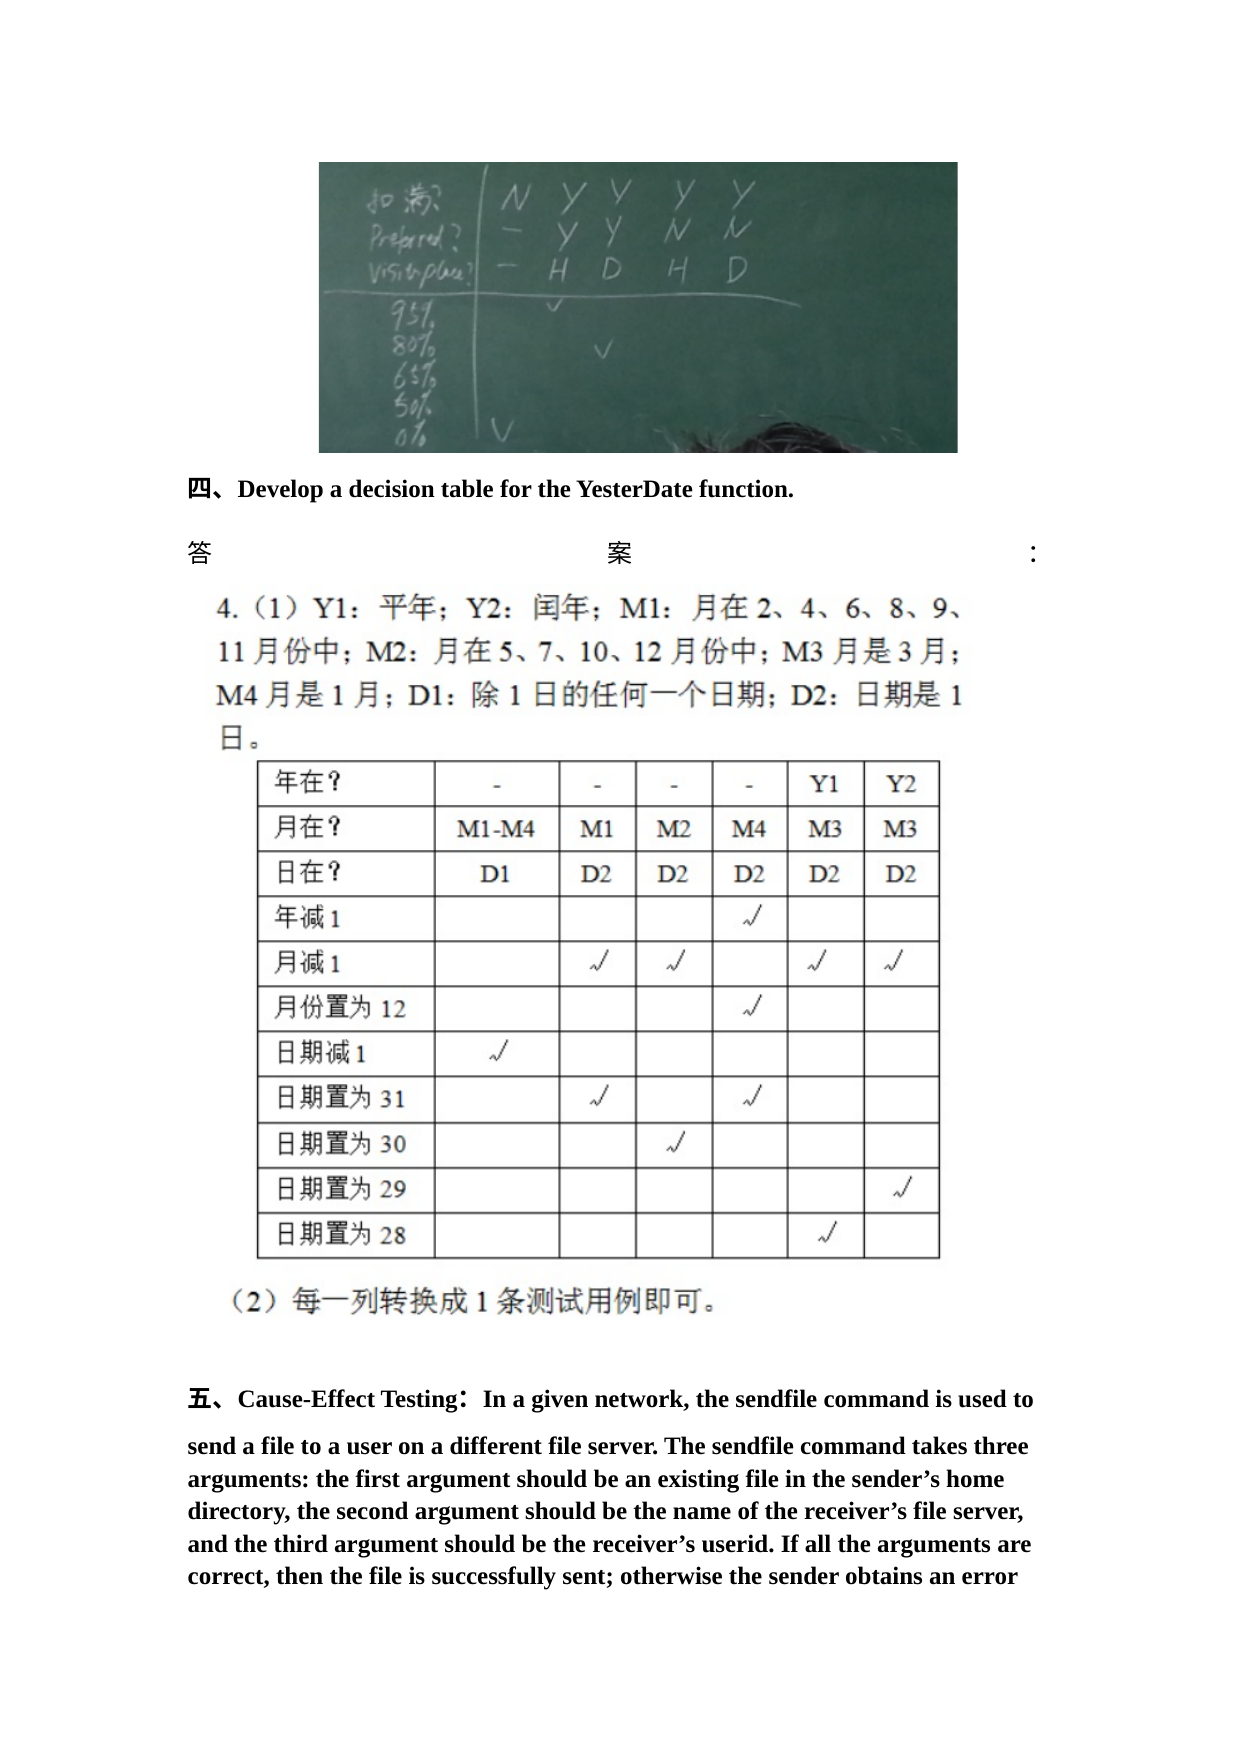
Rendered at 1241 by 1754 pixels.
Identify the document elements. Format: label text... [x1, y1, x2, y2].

picture [318, 162, 958, 453]
text 四、Develop a decision table for the YesterDate function. [187, 454, 1053, 519]
picture [187, 584, 1009, 1317]
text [187, 1364, 1053, 1592]
